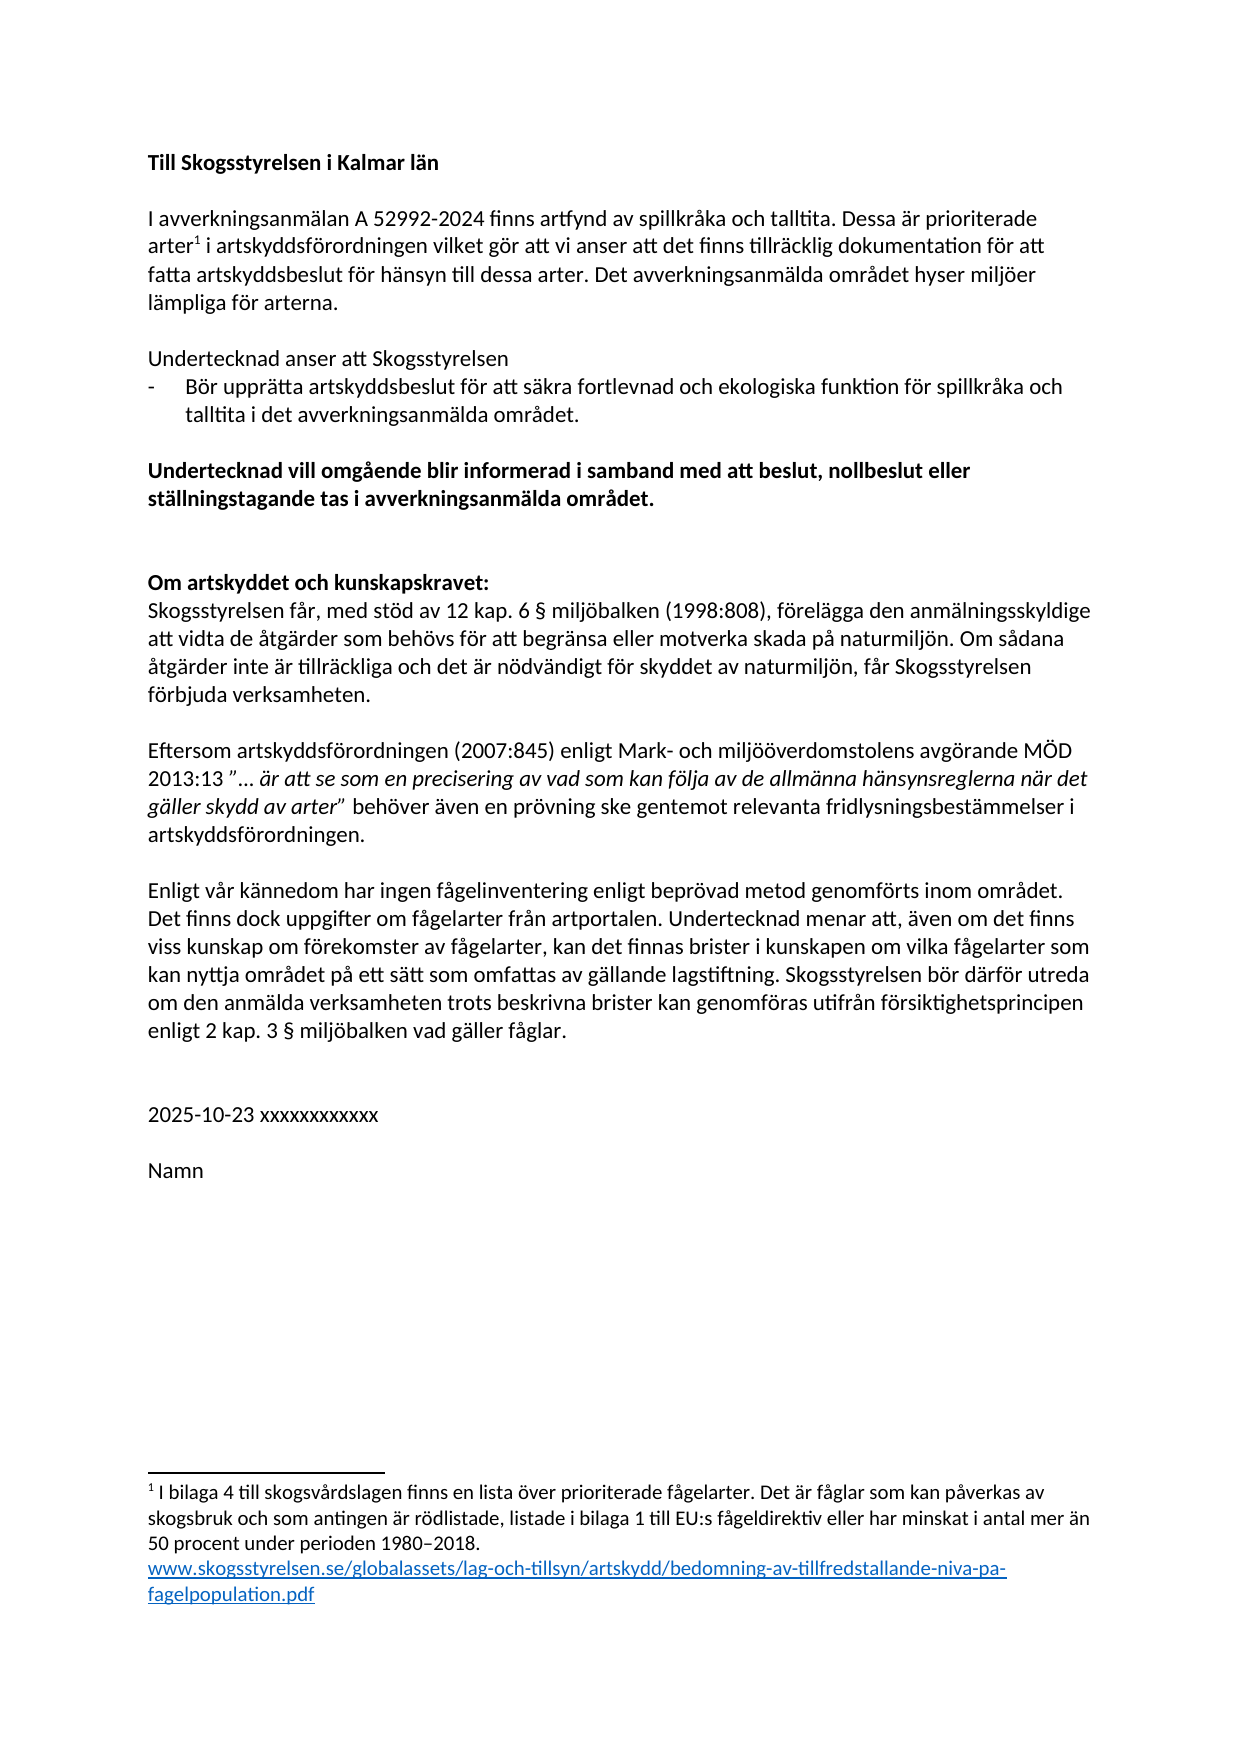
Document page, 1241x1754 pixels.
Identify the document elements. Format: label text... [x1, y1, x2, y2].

text Namn [148, 1156, 1093, 1184]
text Enligt vår kännedom har ingen fågelinventering enligt beprövad metod genomförts inom området. Det finns dock uppgifter om fågelarter från artportalen. Undertecknad menar att, även om det finns viss kunskap om förekomster av fågelarter, kan det finnas brister i kunskapen om vilka fågelarter som kan nyttja området på ett sätt som omfattas av gällande lagstiftning. Skogsstyrelsen bör därför utreda om den anmälda verksamheten trots beskrivna brister kan genomföras utifrån försiktighetsprincipen enligt 2 kap. 3 § miljöbalken vad gäller fåglar. [148, 876, 1093, 1044]
text gäller skydd av arter” behöver även en prövning ske gentemot relevanta fridlysningsbestämmelser i artskyddsförordningen. [148, 792, 1093, 848]
text 2025-10-23 xxxxxxxxxxxx [148, 1100, 1093, 1128]
text Om artskyddet och kunskapskravet: [148, 568, 1093, 596]
list Bör upprätta artskyddsbeslut för att säkra fortlevnad och ekologiska funktion för spillkråka och talltita i det avverkningsanmälda området. [148, 372, 1093, 428]
text Undertecknad anser att Skogsstyrelsen [148, 344, 1093, 372]
text I avverkningsanmälan A 52992-2024 finns artfynd av spillkråka och talltita. Dessa är prioriterade arter i artskyddsförordningen vilket gör att vi anser att det finns tillräcklig dokumentation för att fatta artskyddsbeslut för hänsyn till dessa arter. Det avverkningsanmälda området hyser miljöer lämpliga för arterna. [148, 204, 1093, 316]
text Undertecknad vill omgående blir informerad i samband med att beslut, nollbeslut eller ställningstagande tas i avverkningsanmälda området. [148, 456, 1093, 512]
text Till Skogsstyrelsen i Kalmar län [148, 148, 1093, 176]
text Eftersom artskyddsförordningen (2007:845) enligt Mark- och miljööverdomstolens avgörande MÖD 2013:13 ”… är att se som en precisering av vad som kan följa av de allmänna hänsynsreglerna när det [148, 736, 1093, 792]
text Skogsstyrelsen får, med stöd av 12 kap. 6 § miljöbalken (1998:808), förelägga den anmälningsskyldige att vidta de åtgärder som behövs för att begränsa eller motverka skada på naturmiljön. Om sådana åtgärder inte är tillräckliga och det är nödvändigt för skyddet av naturmiljön, får Skogsstyrelsen förbjuda verksamheten. [148, 596, 1093, 708]
